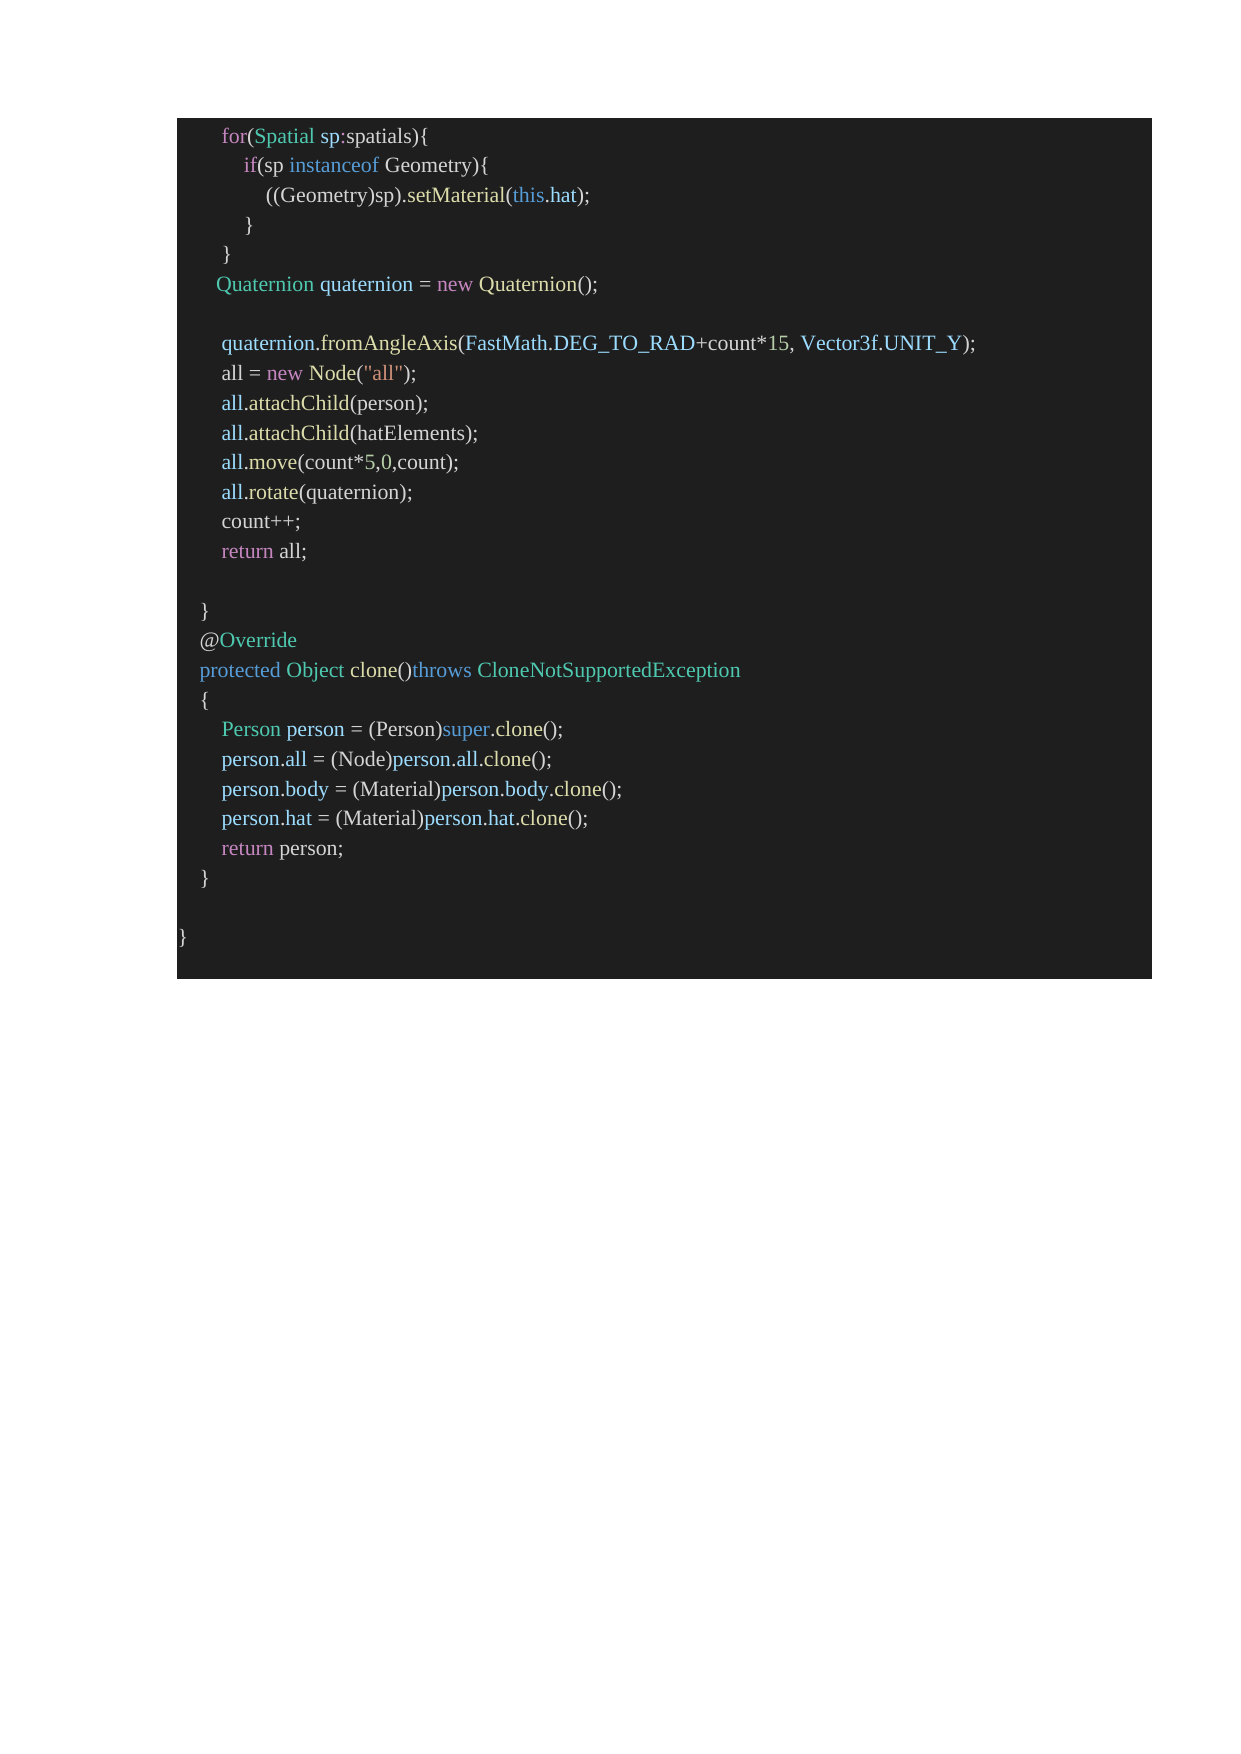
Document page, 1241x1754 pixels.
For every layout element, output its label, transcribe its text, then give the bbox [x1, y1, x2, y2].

text person.all = (Node)person.all.clone(); [177, 742, 1152, 771]
text } [177, 860, 1152, 890]
text } [177, 207, 1152, 237]
text all.move(count*5,0,count); [177, 445, 1152, 474]
text @Override [177, 623, 1152, 652]
text } [177, 920, 1152, 949]
text if(sp instanceof Geometry){ [177, 148, 1152, 177]
text person.hat = (Material)person.hat.clone(); [177, 801, 1152, 831]
text count++; [177, 504, 1152, 534]
text all.rotate(quaternion); [177, 474, 1152, 504]
text } [177, 237, 1152, 267]
text return person; [177, 831, 1152, 860]
text Person person = (Person)super.clone(); [177, 712, 1152, 742]
text all.attachChild(person); [177, 385, 1152, 415]
text protected Object clone()throws CloneNotSupportedException [177, 652, 1152, 682]
text quaternion.fromAngleAxis(FastMath.DEG_TO_RAD+count*15, Vector3f.UNIT_Y); [177, 326, 1152, 356]
text all.attachChild(hatElements); [177, 415, 1152, 445]
text { [177, 682, 1152, 712]
text Quaternion quaternion = new Quaternion(); [177, 267, 1152, 296]
text ((Geometry)sp).setMaterial(this.hat); [177, 177, 1152, 207]
text for(Spatial sp:spatials){ [177, 118, 1152, 148]
text all = new Node("all"); [177, 356, 1152, 385]
text } [177, 593, 1152, 623]
text return all; [177, 534, 1152, 563]
text person.body = (Material)person.body.clone(); [177, 771, 1152, 801]
